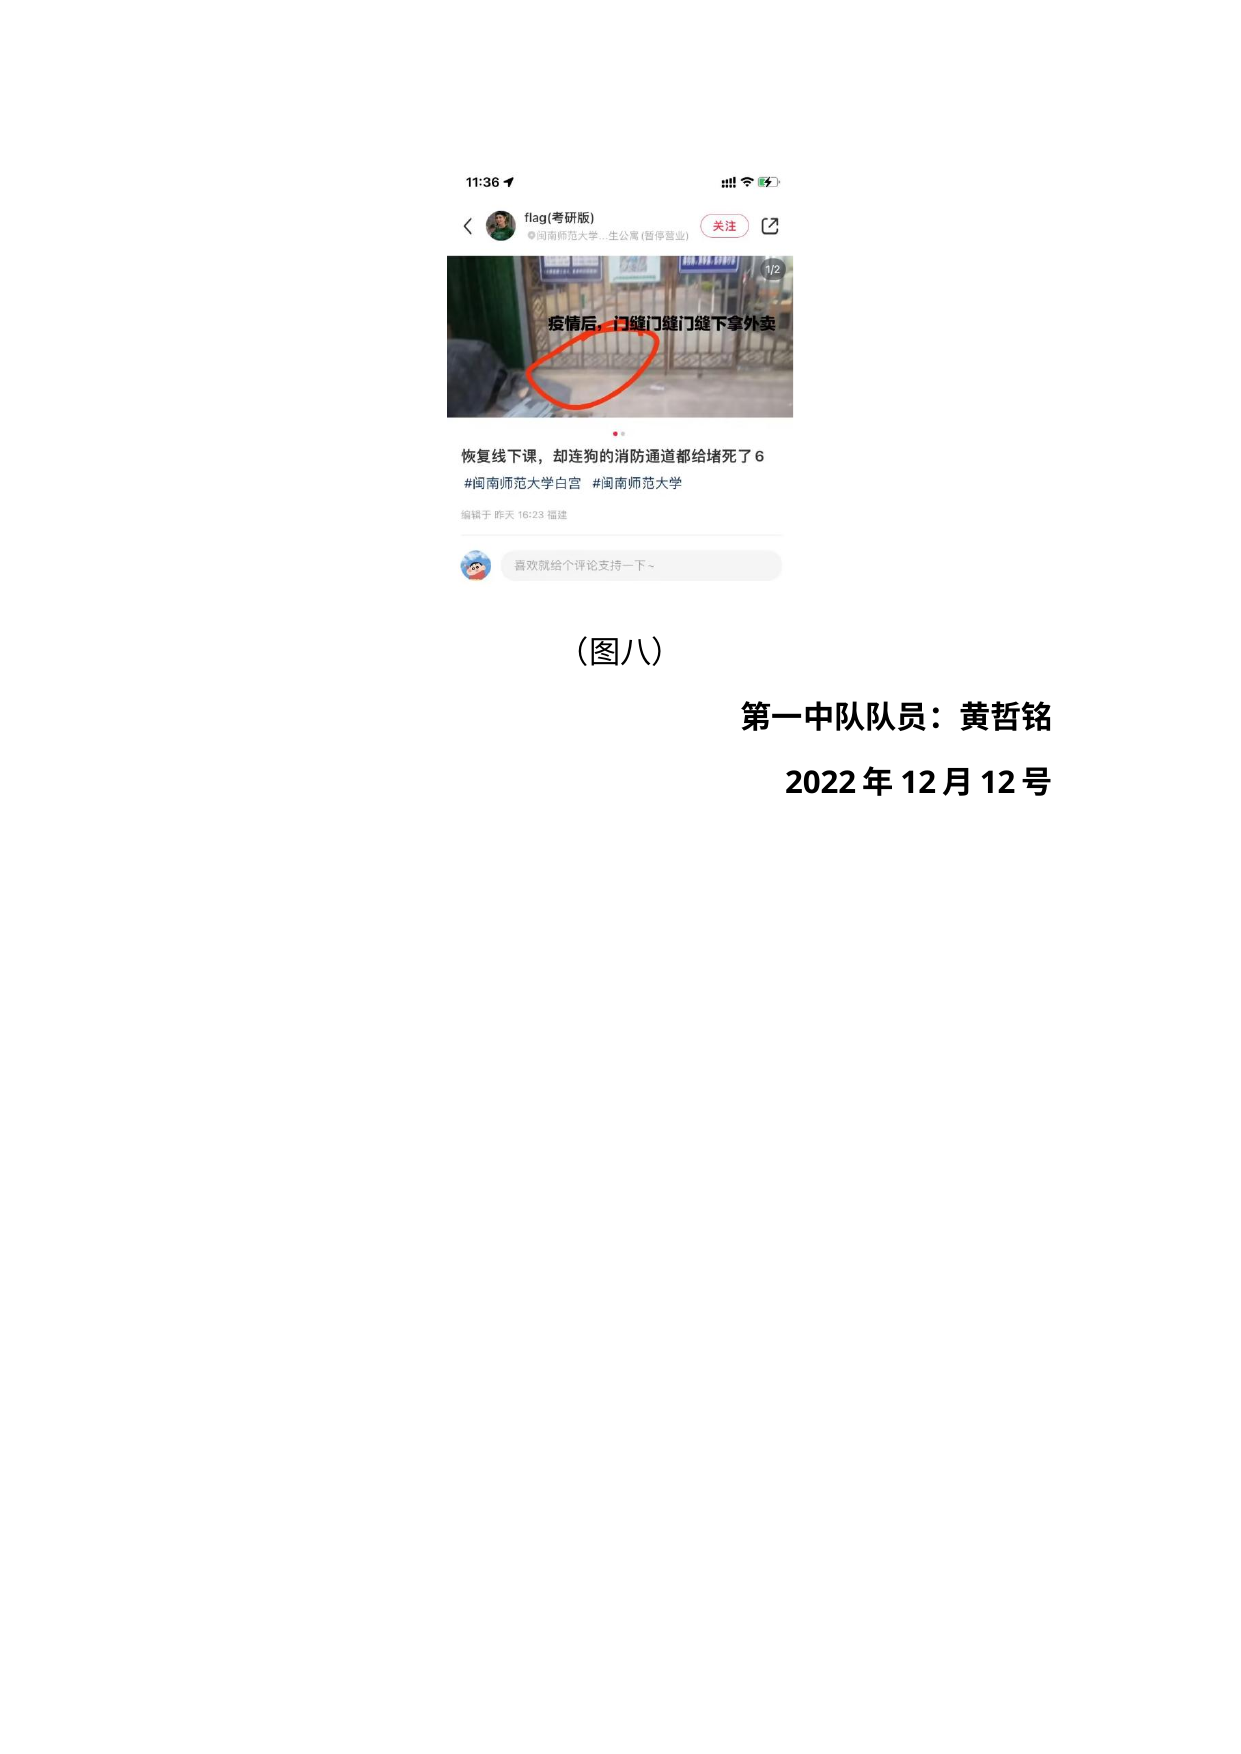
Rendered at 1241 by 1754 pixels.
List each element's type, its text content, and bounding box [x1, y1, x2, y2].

picture [447, 162, 794, 604]
list 2022年12月12号 [187, 747, 1053, 812]
list （图八） [187, 617, 1053, 682]
list 第一中队队员：黄哲铭 [187, 682, 1053, 747]
